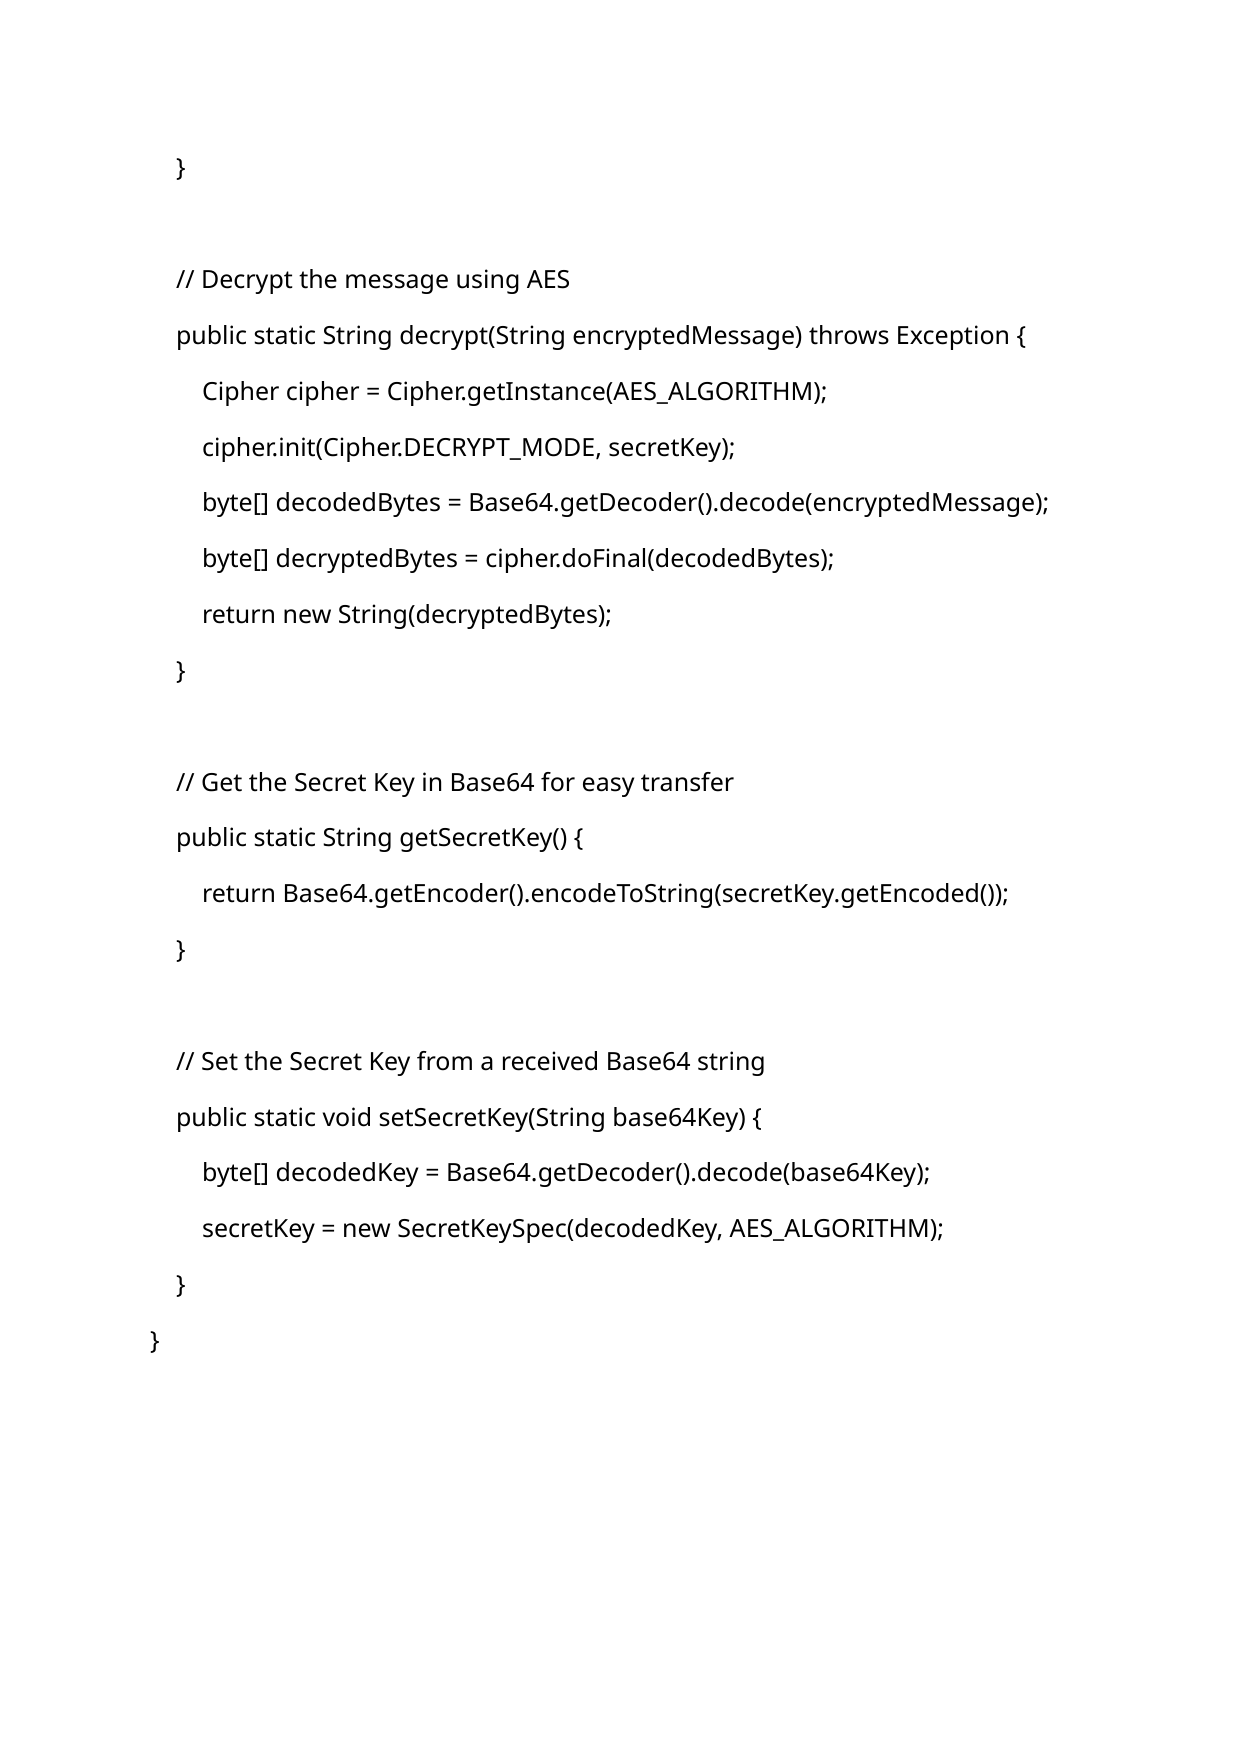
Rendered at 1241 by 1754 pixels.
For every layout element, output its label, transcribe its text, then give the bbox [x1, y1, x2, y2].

text byte[] decodedKey = Base64.getDecoder().decode(base64Key); [150, 1155, 1090, 1189]
text } [150, 1267, 1090, 1301]
text byte[] decryptedBytes = cipher.doFinal(decodedBytes); [150, 541, 1090, 575]
text // Set the Secret Key from a received Base64 string [150, 1043, 1090, 1077]
text } [150, 652, 1090, 687]
text Cipher cipher = Cipher.getInstance(AES_ALGORITHM); [150, 373, 1090, 407]
text return new String(decryptedBytes); [150, 597, 1090, 631]
text } [150, 150, 1090, 184]
text byte[] decodedBytes = Base64.getDecoder().decode(encryptedMessage); [150, 485, 1090, 519]
text public static String getSecretKey() { [150, 820, 1090, 854]
text public static void setSecretKey(String base64Key) { [150, 1099, 1090, 1133]
text public static String decrypt(String encryptedMessage) throws Exception { [150, 317, 1090, 352]
text // Get the Secret Key in Base64 for easy transfer [150, 764, 1090, 798]
text cipher.init(Cipher.DECRYPT_MODE, secretKey); [150, 429, 1090, 463]
text } [150, 932, 1090, 966]
text secretKey = new SecretKeySpec(decodedKey, AES_ALGORITHM); [150, 1211, 1090, 1245]
text // Decrypt the message using AES [150, 262, 1090, 296]
text return Base64.getEncoder().encodeToString(secretKey.getEncoded()); [150, 876, 1090, 910]
text } [150, 1322, 1090, 1357]
